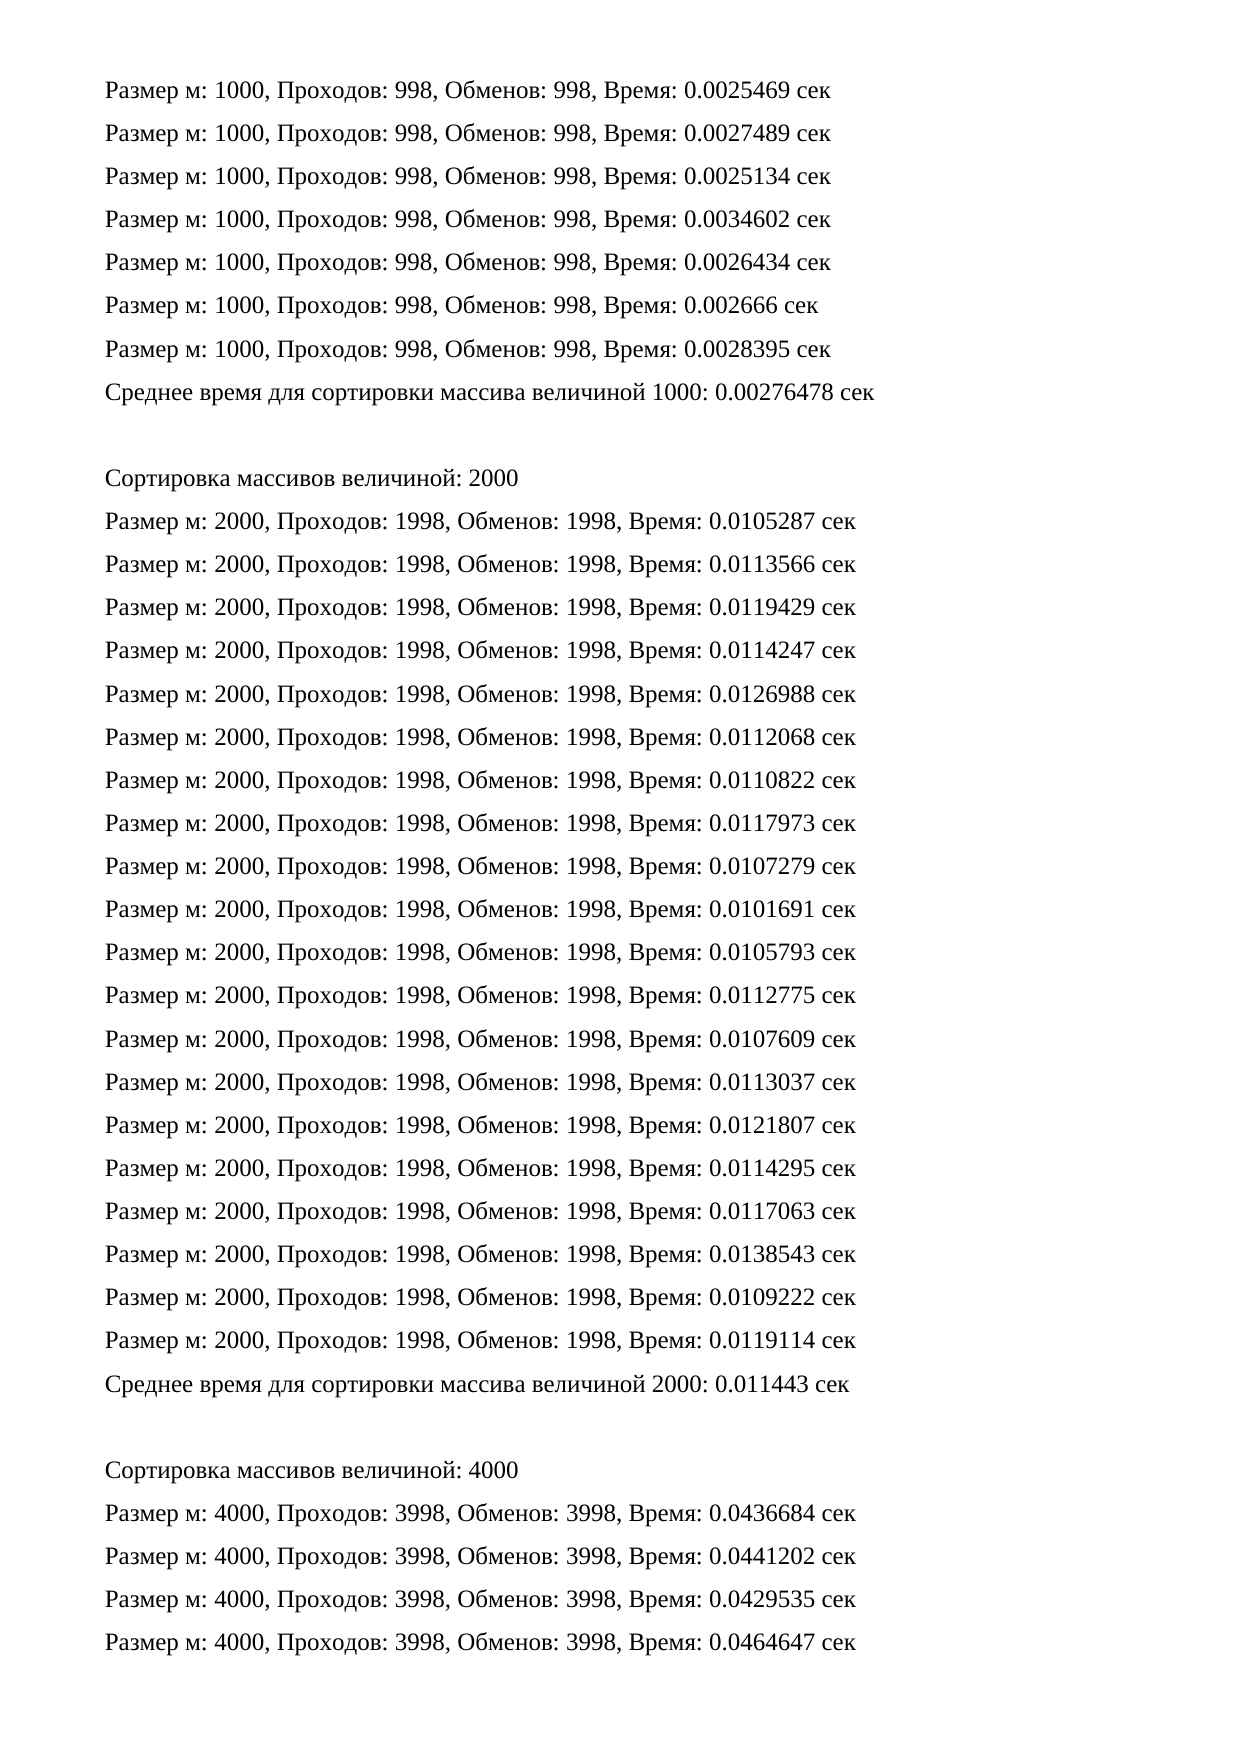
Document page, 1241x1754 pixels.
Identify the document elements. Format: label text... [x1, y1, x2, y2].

text Размер м: 2000, Проходов: 1998, Обменов: 1998, Время: 0.0119114 сек [75, 1326, 1165, 1354]
text Размер м: 2000, Проходов: 1998, Обменов: 1998, Время: 0.0112068 сек [75, 722, 1165, 751]
text Размер м: 1000, Проходов: 998, Обменов: 998, Время: 0.0025134 сек [75, 161, 1165, 190]
text Среднее время для сортировки массива величиной 1000: 0.00276478 сек [75, 377, 1165, 406]
text Размер м: 4000, Проходов: 3998, Обменов: 3998, Время: 0.0441202 сек [75, 1541, 1165, 1570]
text Размер м: 4000, Проходов: 3998, Обменов: 3998, Время: 0.0436684 сек [75, 1498, 1165, 1527]
text Размер м: 2000, Проходов: 1998, Обменов: 1998, Время: 0.0110822 сек [75, 765, 1165, 794]
text Размер м: 2000, Проходов: 1998, Обменов: 1998, Время: 0.0112775 сек [75, 981, 1165, 1009]
text Среднее время для сортировки массива величиной 2000: 0.011443 сек [75, 1369, 1165, 1397]
text Сортировка массивов величиной: 4000 [75, 1455, 1165, 1484]
text Размер м: 2000, Проходов: 1998, Обменов: 1998, Время: 0.0114247 сек [75, 636, 1165, 664]
text Размер м: 1000, Проходов: 998, Обменов: 998, Время: 0.0034602 сек [75, 204, 1165, 233]
text Размер м: 2000, Проходов: 1998, Обменов: 1998, Время: 0.0109222 сек [75, 1282, 1165, 1311]
text Размер м: 2000, Проходов: 1998, Обменов: 1998, Время: 0.0113037 сек [75, 1067, 1165, 1096]
text Размер м: 2000, Проходов: 1998, Обменов: 1998, Время: 0.0117063 сек [75, 1196, 1165, 1225]
text Размер м: 2000, Проходов: 1998, Обменов: 1998, Время: 0.0117973 сек [75, 808, 1165, 837]
text Размер м: 1000, Проходов: 998, Обменов: 998, Время: 0.0025469 сек [75, 75, 1165, 104]
text Размер м: 1000, Проходов: 998, Обменов: 998, Время: 0.0027489 сек [75, 118, 1165, 147]
text Размер м: 2000, Проходов: 1998, Обменов: 1998, Время: 0.0113566 сек [75, 549, 1165, 578]
text Размер м: 2000, Проходов: 1998, Обменов: 1998, Время: 0.0107279 сек [75, 851, 1165, 880]
text Размер м: 2000, Проходов: 1998, Обменов: 1998, Время: 0.0101691 сек [75, 894, 1165, 923]
text Размер м: 4000, Проходов: 3998, Обменов: 3998, Время: 0.0464647 сек [75, 1627, 1165, 1656]
text Размер м: 2000, Проходов: 1998, Обменов: 1998, Время: 0.0126988 сек [75, 679, 1165, 707]
text Размер м: 2000, Проходов: 1998, Обменов: 1998, Время: 0.0105793 сек [75, 937, 1165, 966]
text Размер м: 1000, Проходов: 998, Обменов: 998, Время: 0.0028395 сек [75, 334, 1165, 362]
text Размер м: 1000, Проходов: 998, Обменов: 998, Время: 0.0026434 сек [75, 247, 1165, 276]
text Размер м: 2000, Проходов: 1998, Обменов: 1998, Время: 0.0107609 сек [75, 1024, 1165, 1052]
text Размер м: 4000, Проходов: 3998, Обменов: 3998, Время: 0.0429535 сек [75, 1584, 1165, 1613]
text Размер м: 2000, Проходов: 1998, Обменов: 1998, Время: 0.0119429 сек [75, 592, 1165, 621]
text Размер м: 2000, Проходов: 1998, Обменов: 1998, Время: 0.0121807 сек [75, 1110, 1165, 1139]
text Размер м: 2000, Проходов: 1998, Обменов: 1998, Время: 0.0114295 сек [75, 1153, 1165, 1182]
text Размер м: 1000, Проходов: 998, Обменов: 998, Время: 0.002666 сек [75, 291, 1165, 319]
text Размер м: 2000, Проходов: 1998, Обменов: 1998, Время: 0.0138543 сек [75, 1239, 1165, 1268]
text Сортировка массивов величиной: 2000 [75, 463, 1165, 492]
text Размер м: 2000, Проходов: 1998, Обменов: 1998, Время: 0.0105287 сек [75, 506, 1165, 535]
